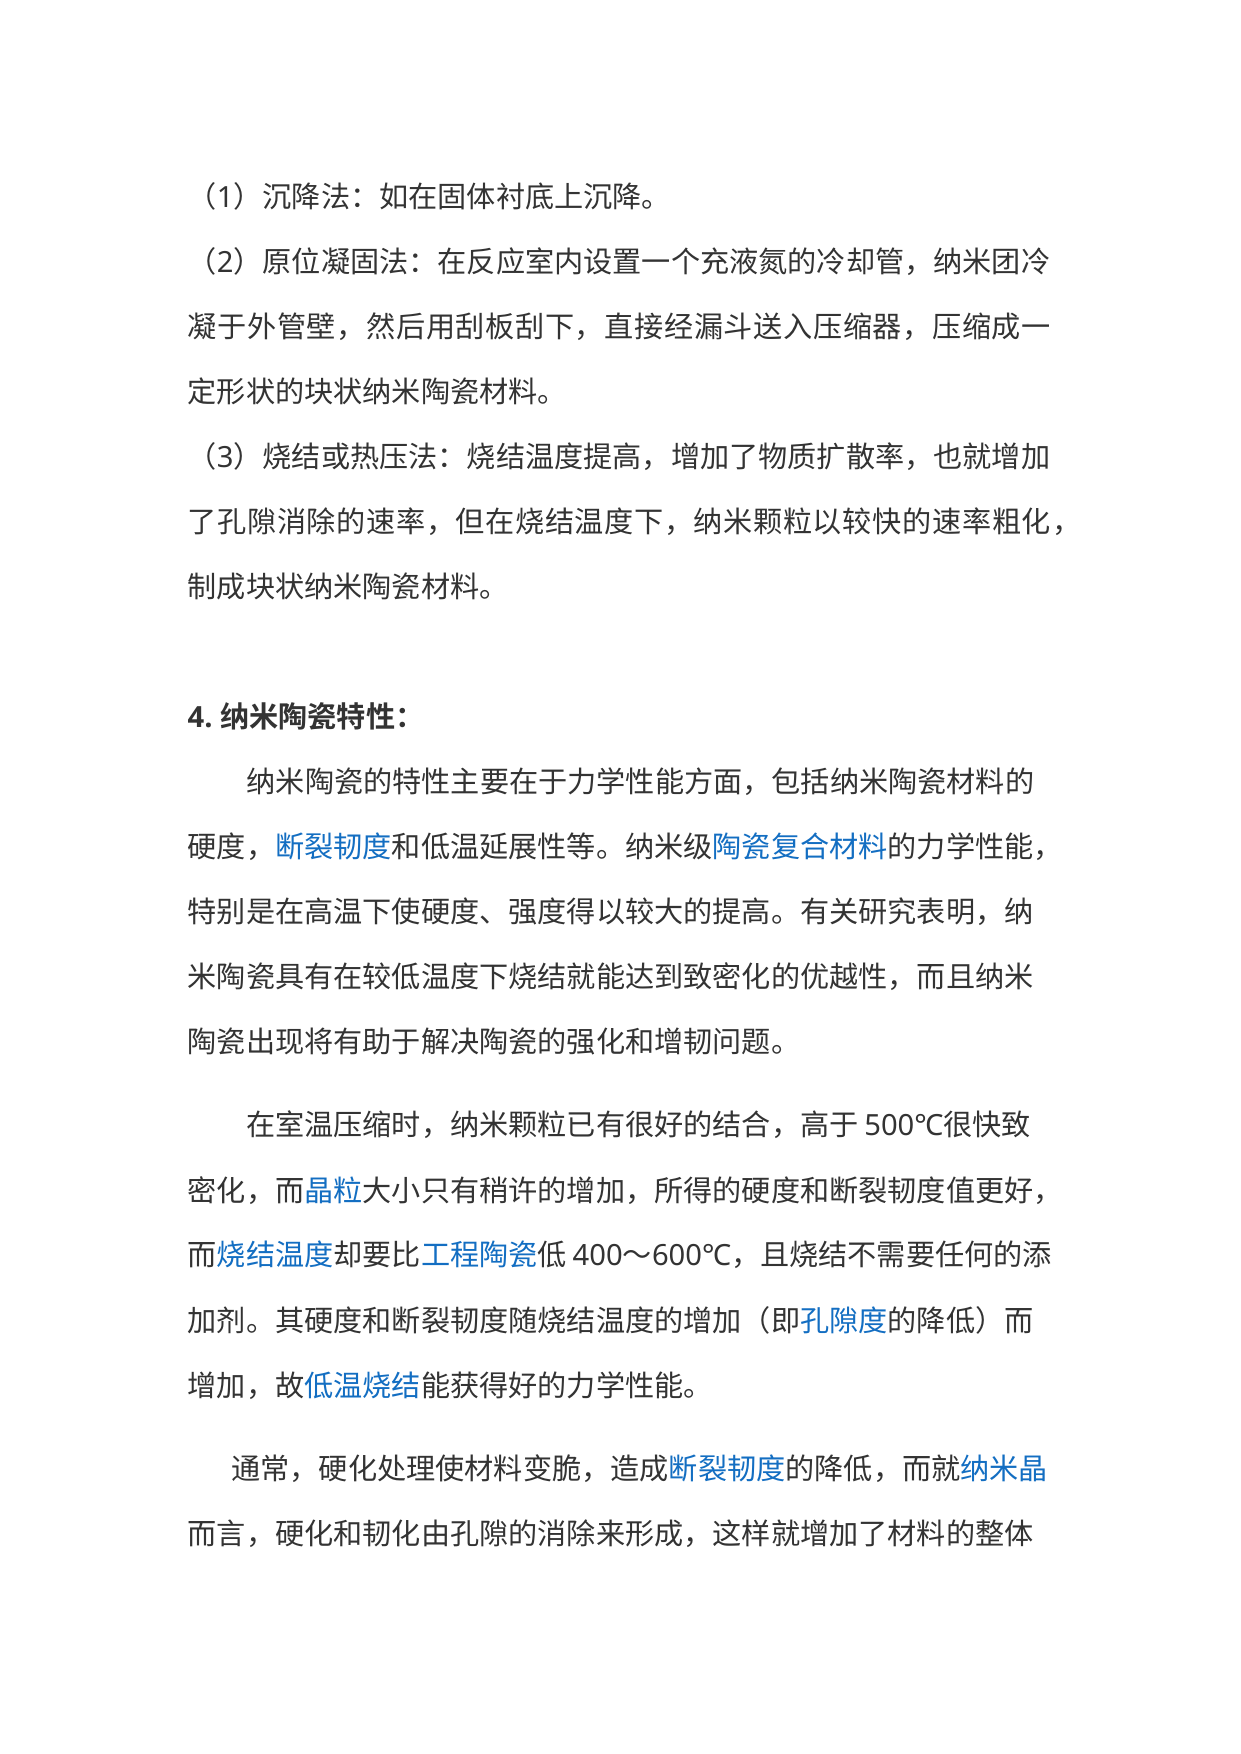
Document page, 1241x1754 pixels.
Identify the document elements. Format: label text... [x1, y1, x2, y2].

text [187, 1434, 1053, 1564]
list （3）烧结或热压法：烧结温度提高，增加了物质扩散率，也就增加了孔隙消除的速率，但在烧结温度下，纳米颗粒以较快的速率粗化，制成块状纳米陶瓷材料。 [187, 422, 1053, 617]
list 纳米陶瓷特性： [187, 682, 1053, 747]
text 纳米陶瓷的特性主要在于力学性能方面，包括纳米陶瓷材料的硬度，断裂韧度和低温延展性等。纳米级陶瓷复合材料的力学性能，特别是在高温下使硬度、强度得以较大的提高。有关研究表明，纳米陶瓷具有在较低温度下烧结就能达到致密化的优越性，而且纳米陶瓷出现将有助于解决陶瓷的强化和增韧问题。 [187, 747, 1053, 1072]
list （2）原位凝固法：在反应室内设置一个充液氮的冷却管，纳米团冷凝于外管壁，然后用刮板刮下，直接经漏斗送入压缩器，压缩成一定形状的块状纳米陶瓷材料。 [187, 227, 1053, 422]
text 在室温压缩时，纳米颗粒已有很好的结合，高于500℃很快致密化，而晶粒大小只有稍许的增加，所得的硬度和断裂韧度值更好，而烧结温度却要比工程陶瓷低400～600℃，且烧结不需要任何的添加剂。其硬度和断裂韧度随烧结温度的增加（即孔隙度的降低）而增加，故低温烧结能获得好的力学性能。 [187, 1091, 1053, 1416]
list （1）沉降法：如在固体衬底上沉降。 [187, 162, 1053, 227]
